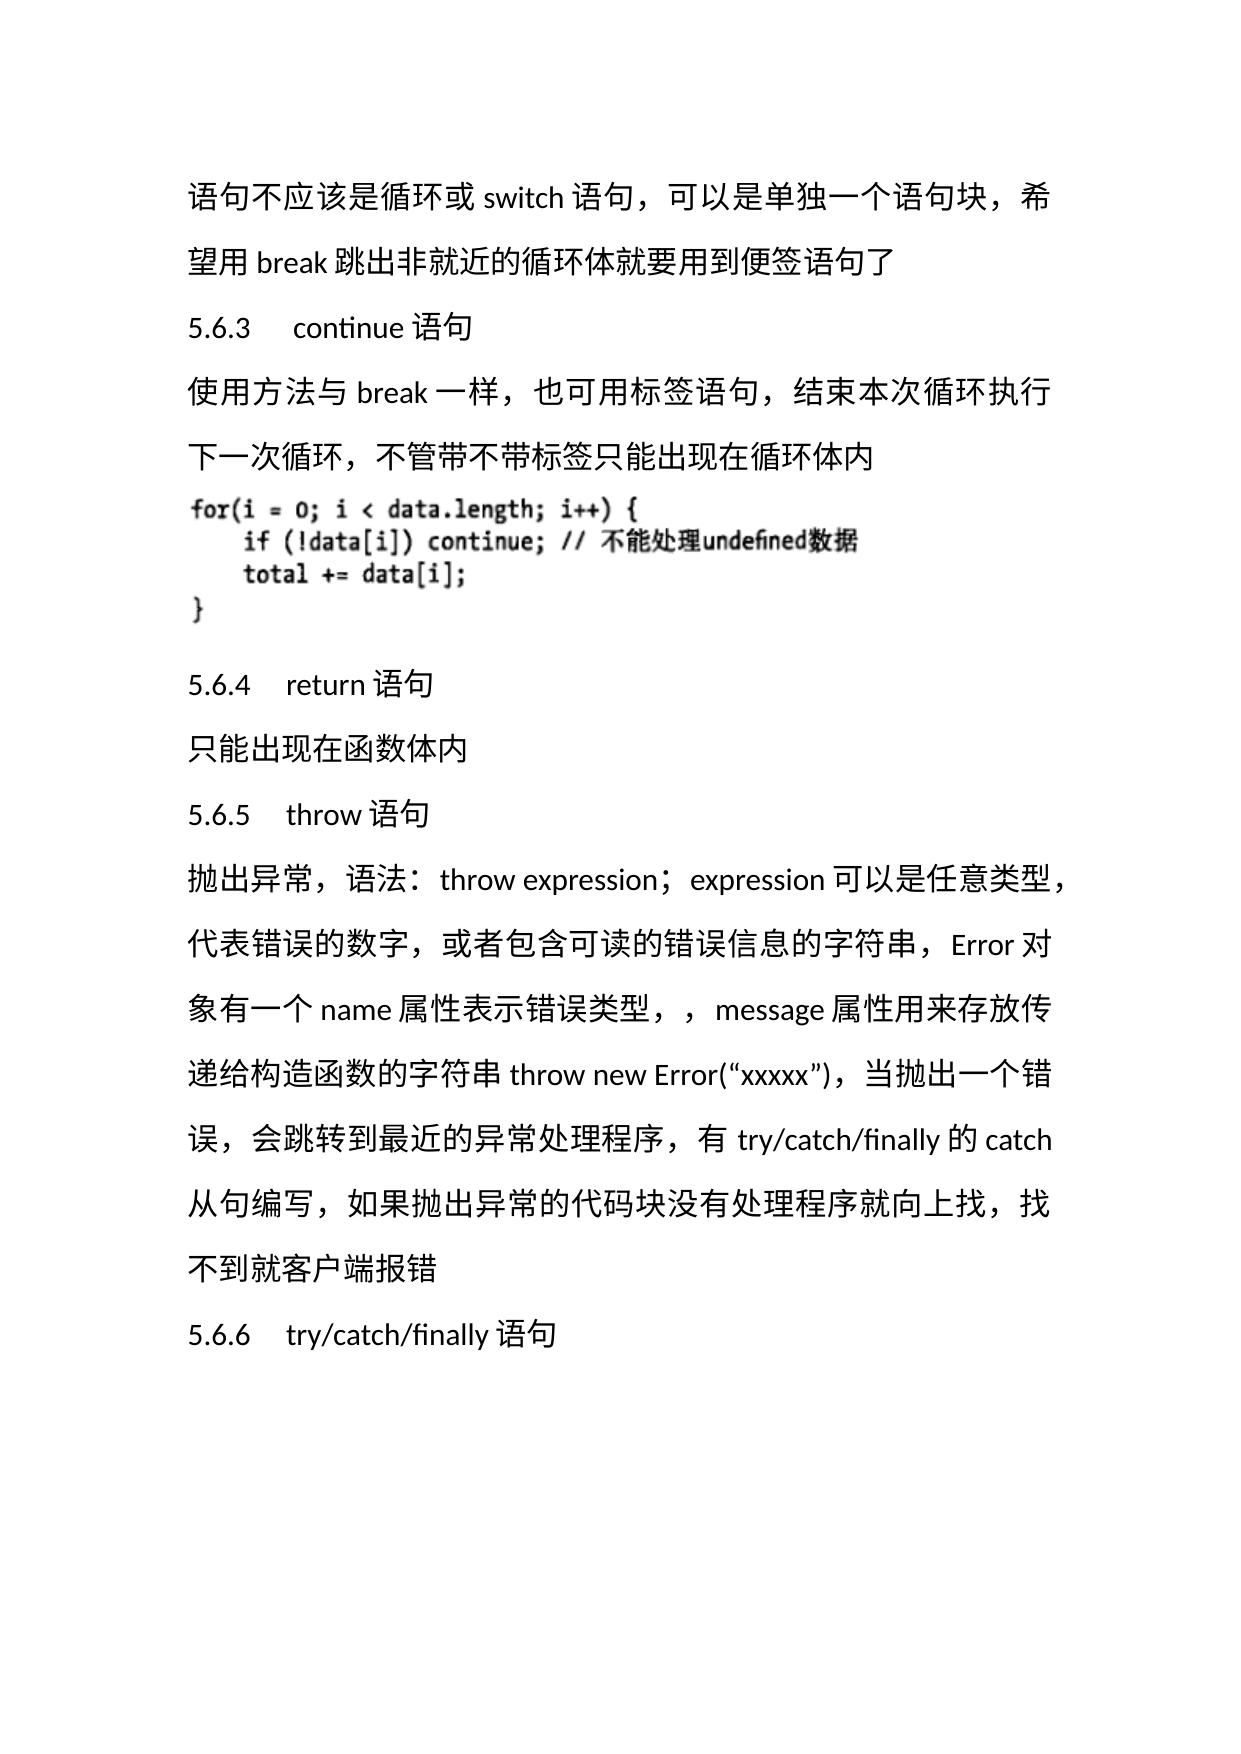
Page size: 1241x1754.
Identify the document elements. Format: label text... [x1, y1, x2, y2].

text 使用方法与break一样，也可用标签语句，结束本次循环执行下一次循环，不管带不带标签只能出现在循环体内 [187, 357, 1053, 487]
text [187, 162, 1053, 292]
text 只能出现在函数体内 [187, 714, 1053, 779]
text 5.6.6 try/catch/finally语句 [187, 1299, 1053, 1364]
text 5.6.5 throw语句 [187, 779, 1053, 844]
text 5.6.3 continue语句 [187, 292, 1053, 357]
text 抛出异常，语法：throw expression；expression可以是任意类型，代表错误的数字，或者包含可读的错误信息的字符串，Error对象有一个name属性表示错误类型，，message属性用来存放传递给构造函数的字符串throw new Error(“xxxxx”)，当抛出一个错误，会跳转到最近的异常处理程序，有try/catch/finally的catch从句编写，如果抛出异常的代码块没有处理程序就向上找，找不到就客户端报错 [187, 844, 1053, 1299]
text 5.6.4 return语句 [187, 649, 1053, 714]
picture [187, 487, 868, 626]
